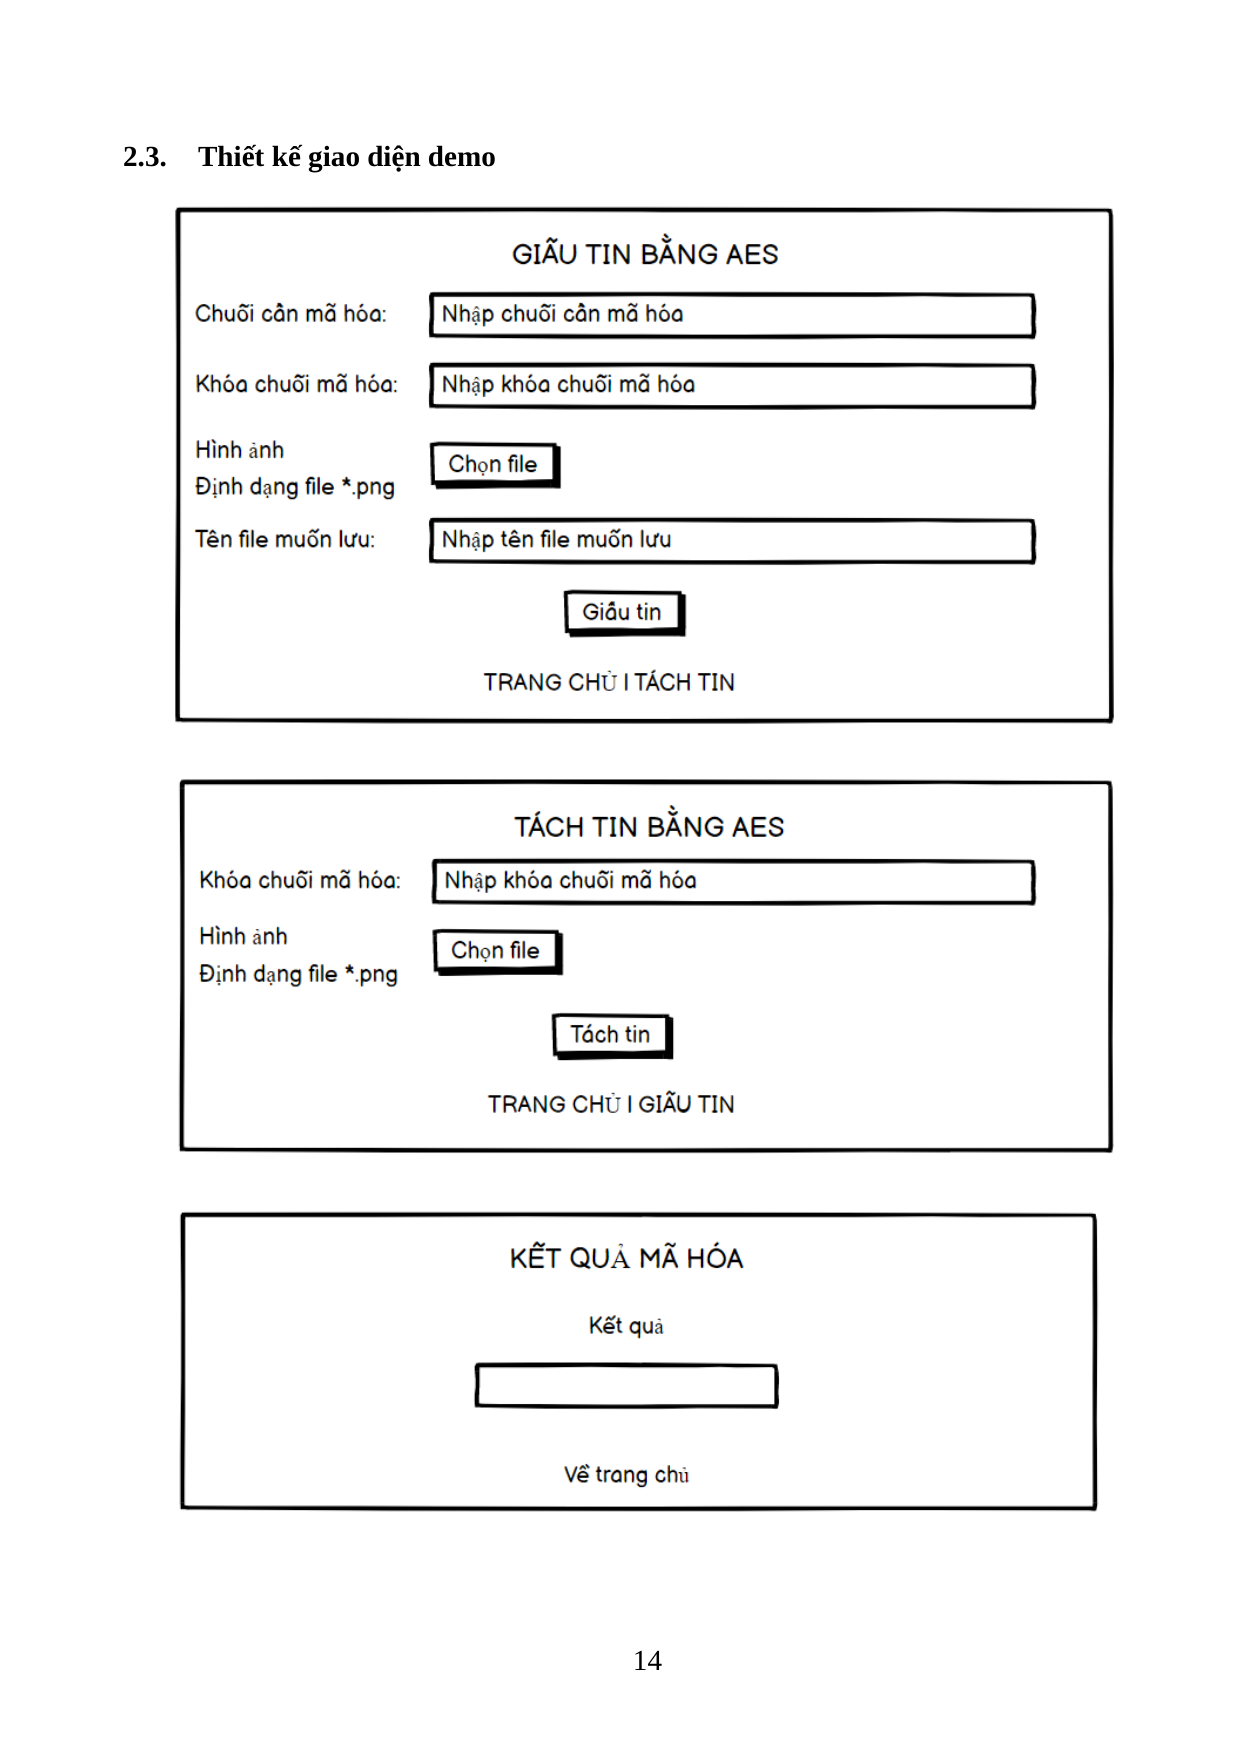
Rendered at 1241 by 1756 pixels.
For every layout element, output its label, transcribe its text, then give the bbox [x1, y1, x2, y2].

subtitle Thiết kế giao diện demo [123, 139, 1171, 173]
picture [159, 755, 1135, 1176]
picture [159, 190, 1135, 739]
picture [159, 1192, 1135, 1539]
